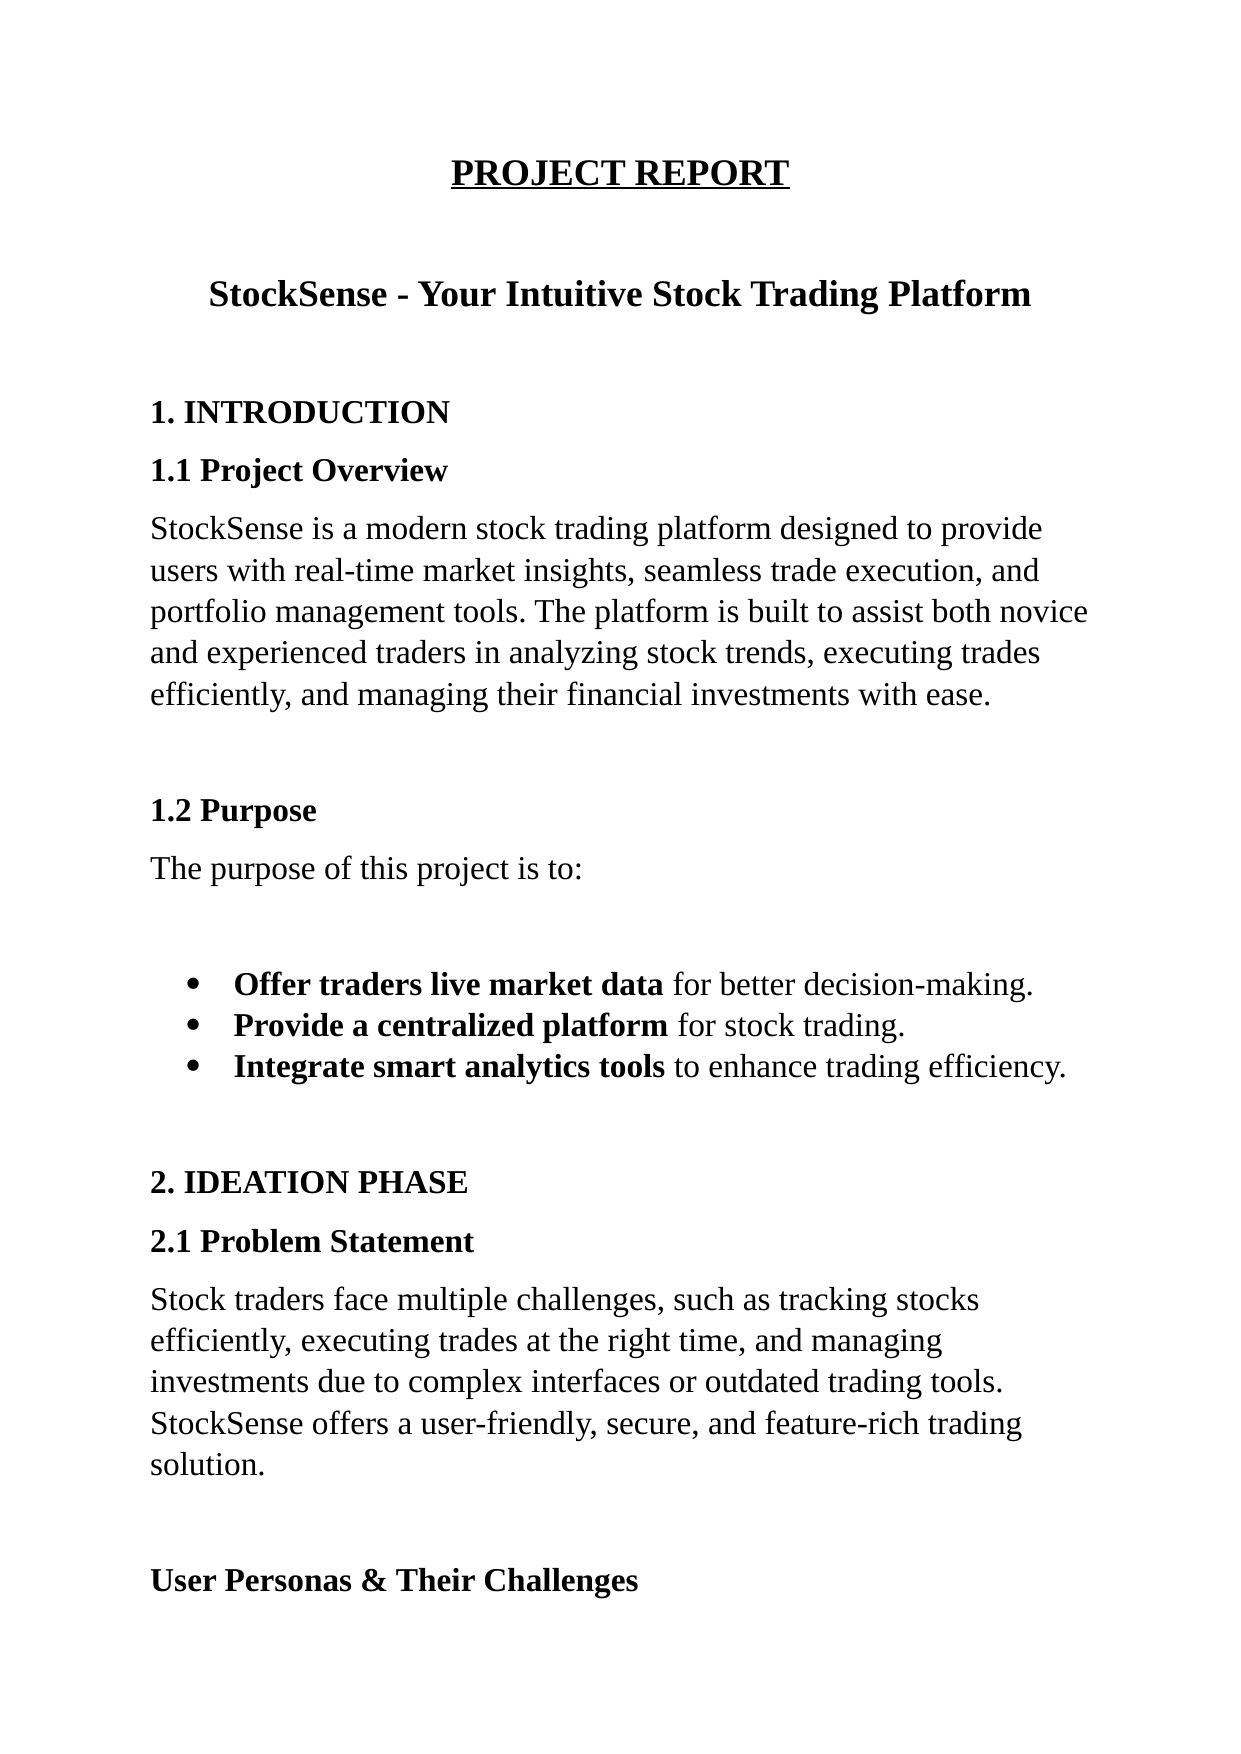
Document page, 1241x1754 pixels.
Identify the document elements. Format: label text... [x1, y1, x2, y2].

list Provide a centralized platform for stock trading. [187, 1005, 1090, 1044]
text StockSense is a modern stock trading platform designed to provide users with real-time market insights, seamless trade execution, and portfolio management tools. The platform is built to assist both novice and experienced traders in analyzing stock trends, executing trades efficiently, and managing their financial investments with ease. [150, 508, 1090, 712]
text 1.1 Project Overview [150, 451, 1090, 489]
list Integrate smart analytics tools to enhance trading efficiency. [187, 1047, 1090, 1085]
list Offer traders live market data for better decision-making. [187, 964, 1090, 1002]
text User Personas & Their Challenges [150, 1560, 1090, 1599]
text PROJECT REPORT [150, 150, 1090, 193]
text 2.1 Problem Statement [150, 1221, 1090, 1259]
text StockSense - Your Intuitive Stock Trading Platform [150, 271, 1090, 314]
text Stock traders face multiple challenges, such as tracking stocks efficiently, executing trades at the right time, and managing investments due to complex interfaces or outdated trading tools. StockSense offers a user-friendly, secure, and feature-rich trading solution. [150, 1279, 1090, 1483]
text 1.2 Purpose [150, 790, 1090, 828]
text 2. IDEATION PHASE [150, 1163, 1090, 1201]
text The purpose of this project is to: [150, 848, 1090, 886]
text 1. INTRODUCTION [150, 392, 1090, 431]
